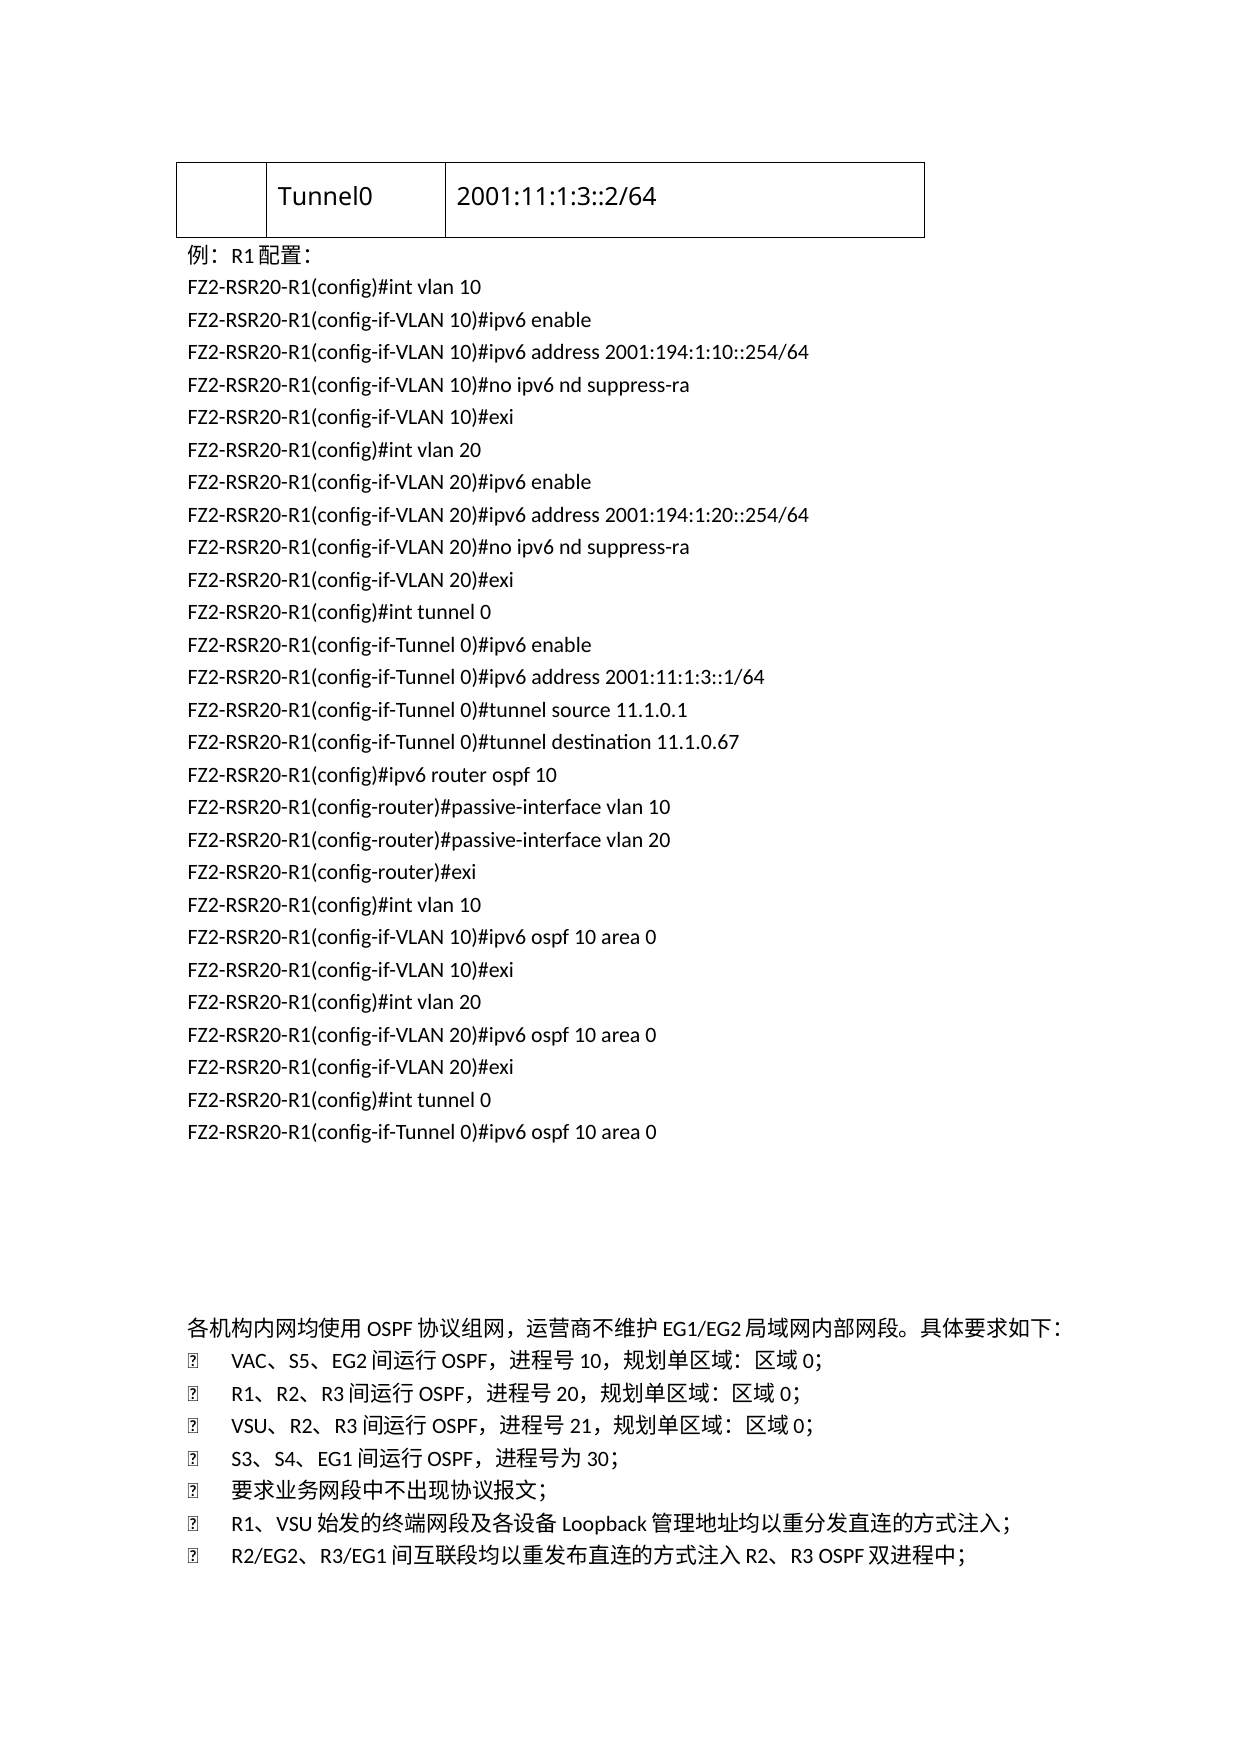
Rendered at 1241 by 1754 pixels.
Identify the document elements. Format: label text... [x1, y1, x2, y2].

text FZ2-RSR20-R1(config-router)#passive-interface vlan 20 [187, 823, 1053, 856]
text FZ2-RSR20-R1(config-router)#exi [187, 856, 1053, 888]
text FZ2-RSR20-R1(config-if-VLAN 10)#exi [187, 401, 1053, 433]
text  R2/EG2、R3/EG1间互联段均以重发布直连的方式注入R2、R3 OSPF双进程中； [187, 1538, 1053, 1571]
text  要求业务网段中不出现协议报文； [187, 1473, 1053, 1506]
text FZ2-RSR20-R1(config-if-VLAN 10)#no ipv6 nd suppress-ra [187, 368, 1053, 401]
text FZ2-RSR20-R1(config-if-Tunnel 0)#ipv6 enable [187, 628, 1053, 661]
text FZ2-RSR20-R1(config-if-Tunnel 0)#tunnel source 11.1.0.1 [187, 693, 1053, 726]
text FZ2-RSR20-R1(config-if-Tunnel 0)#ipv6 ospf 10 area 0 [187, 1116, 1053, 1148]
text FZ2-RSR20-R1(config)#int vlan 20 [187, 433, 1053, 466]
text FZ2-RSR20-R1(config-if-VLAN 20)#no ipv6 nd suppress-ra [187, 531, 1053, 563]
text FZ2-RSR20-R1(config)#int vlan 10 [187, 271, 1053, 303]
text  R1、VSU始发的终端网段及各设备Loopback管理地址均以重分发直连的方式注入； [187, 1506, 1053, 1538]
text FZ2-RSR20-R1(config-if-VLAN 10)#ipv6 ospf 10 area 0 [187, 921, 1053, 953]
table_cell Tunnel0 [267, 163, 445, 237]
text FZ2-RSR20-R1(config-router)#passive-interface vlan 10 [187, 791, 1053, 823]
text 例：R1配置： [187, 238, 1053, 271]
text 各机构内网均使用OSPF协议组网，运营商不维护EG1/EG2局域网内部网段。具体要求如下： [187, 1311, 1053, 1343]
text FZ2-RSR20-R1(config-if-Tunnel 0)#ipv6 address 2001:11:1:3::1/64 [187, 661, 1053, 693]
table_cell 2001:11:1:3::2/64 [446, 163, 924, 237]
text FZ2-RSR20-R1(config-if-VLAN 20)#ipv6 address 2001:194:1:20::254/64 [187, 498, 1053, 531]
text  R1、R2、R3间运行OSPF，进程号20，规划单区域：区域0； [187, 1376, 1053, 1408]
text FZ2-RSR20-R1(config)#int tunnel 0 [187, 1083, 1053, 1116]
text FZ2-RSR20-R1(config)#int vlan 20 [187, 986, 1053, 1018]
text FZ2-RSR20-R1(config-if-VLAN 10)#ipv6 address 2001:194:1:10::254/64 [187, 336, 1053, 368]
text FZ2-RSR20-R1(config)#int vlan 10 [187, 888, 1053, 921]
text FZ2-RSR20-R1(config-if-Tunnel 0)#tunnel destination 11.1.0.67 [187, 726, 1053, 758]
text FZ2-RSR20-R1(config-if-VLAN 10)#ipv6 enable [187, 303, 1053, 336]
text FZ2-RSR20-R1(config)#ipv6 router ospf 10 [187, 758, 1053, 791]
text FZ2-RSR20-R1(config-if-VLAN 10)#exi [187, 953, 1053, 986]
text  S3、S4、EG1间运行OSPF，进程号为30； [187, 1441, 1053, 1473]
text FZ2-RSR20-R1(config-if-VLAN 20)#exi [187, 563, 1053, 596]
text  VSU、R2、R3间运行OSPF，进程号21，规划单区域：区域0； [187, 1408, 1053, 1441]
text FZ2-RSR20-R1(config-if-VLAN 20)#ipv6 enable [187, 466, 1053, 498]
text FZ2-RSR20-R1(config)#int tunnel 0 [187, 596, 1053, 628]
text FZ2-RSR20-R1(config-if-VLAN 20)#exi [187, 1051, 1053, 1083]
text FZ2-RSR20-R1(config-if-VLAN 20)#ipv6 ospf 10 area 0 [187, 1018, 1053, 1051]
text  VAC、S5、EG2间运行OSPF，进程号10，规划单区域：区域0； [187, 1343, 1053, 1376]
